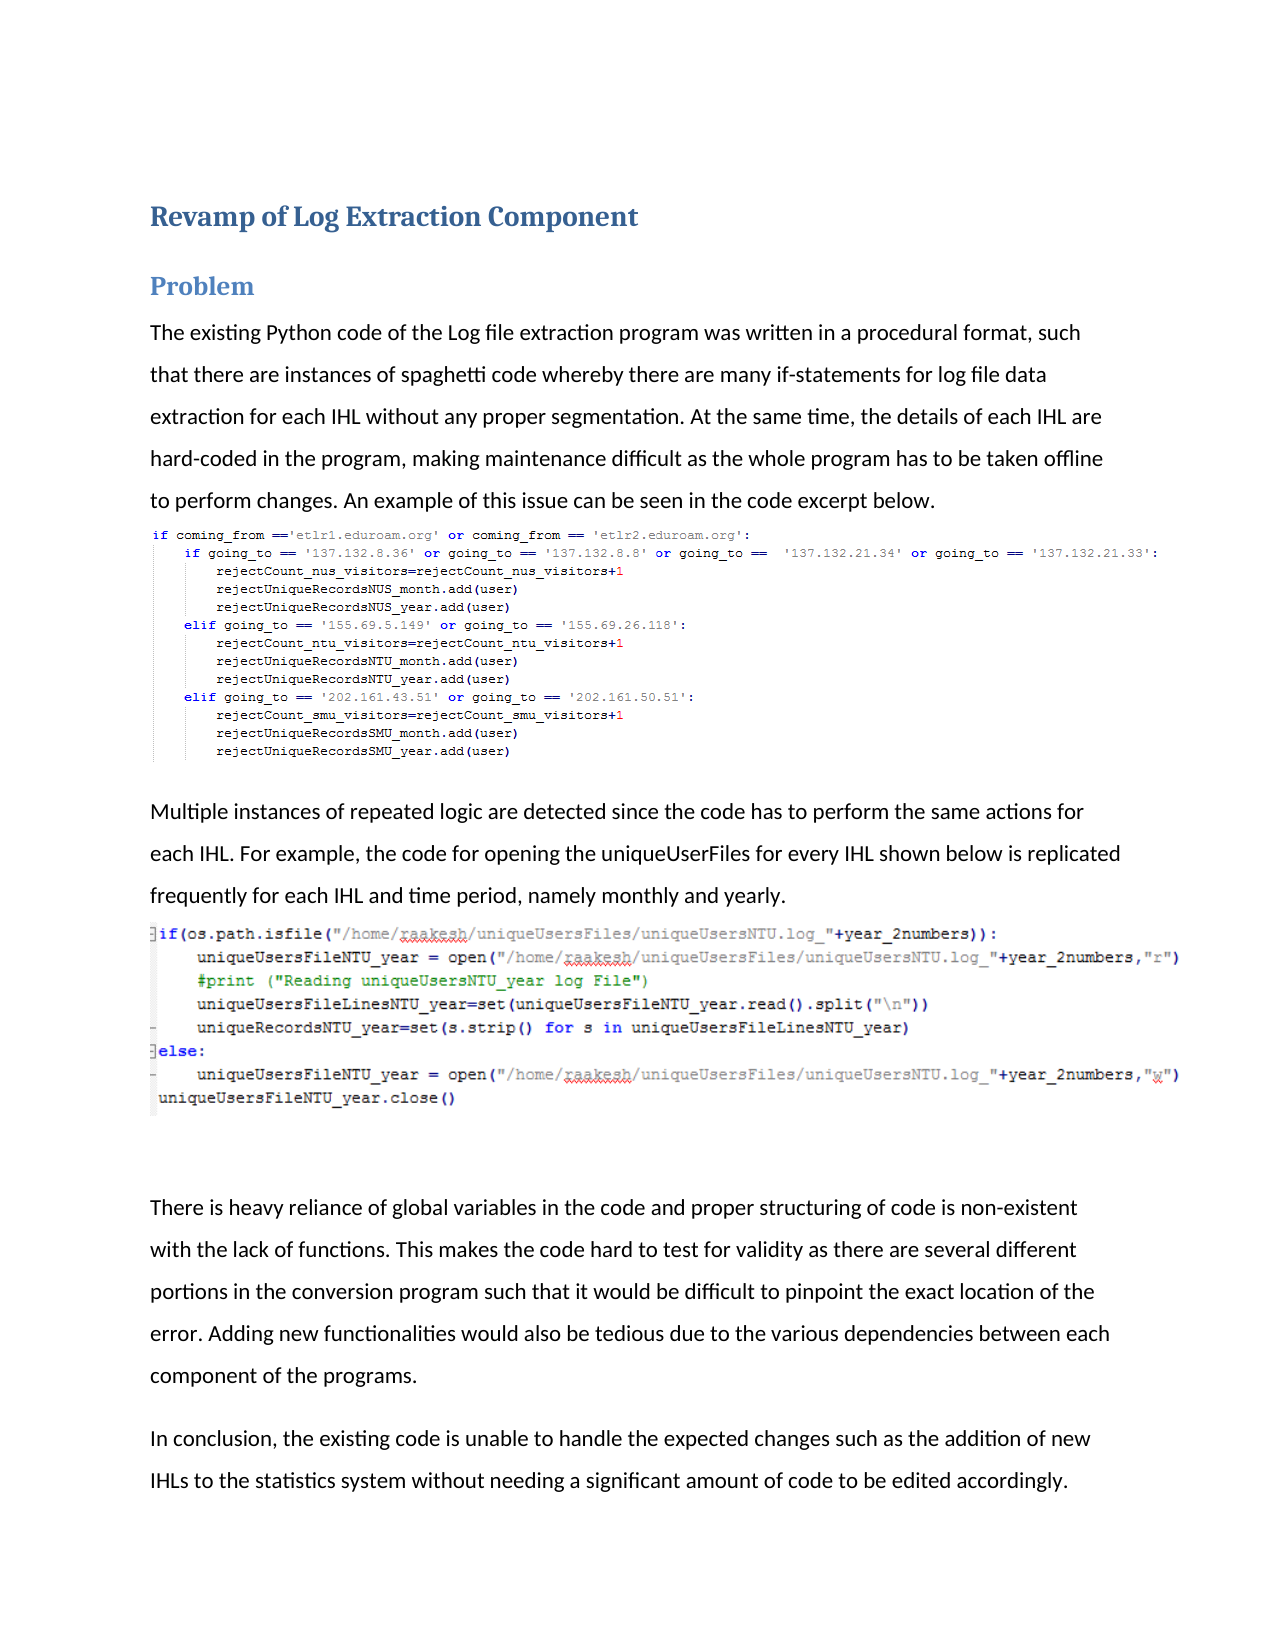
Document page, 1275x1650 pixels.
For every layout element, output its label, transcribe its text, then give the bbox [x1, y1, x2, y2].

picture [150, 922, 1194, 1116]
text In conclusion, the existing code is unable to handle the expected changes such as the addition of new IHLs to the statistics system without needing a significant amount of code to be edited accordingly. [150, 1424, 1125, 1494]
text There is heavy reliance of global variables in the code and proper structuring of code is non-existent with the lack of functions. This makes the code hard to test for validity as there are several different portions in the conversion program such that it would be difficult to pinpoint the exact location of the error. Adding new functionalities would also be tedious due to the various dependencies between each component of the programs. [150, 1193, 1125, 1389]
text Problem [150, 271, 1125, 302]
text Revamp of Log Extraction Component [150, 200, 1125, 233]
text The existing Python code of the Log file extraction program was written in a procedural format, such that there are instances of spaghetti code whereby there are many if-statements for log file data extraction for each IHL without any proper segmentation. At the same time, the details of each IHL are hard-coded in the program, making maintenance difficult as the whole program has to be taken offline to perform changes. An example of this issue can be seen in the code excerpt below. [150, 318, 1125, 527]
picture [150, 527, 1163, 762]
text Multiple instances of repeated logic are detected since the code has to perform the same actions for each IHL. For example, the code for opening the uniqueUserFiles for every IHL shown below is replicated frequently for each IHL and time period, namely monthly and yearly. [150, 797, 1125, 922]
